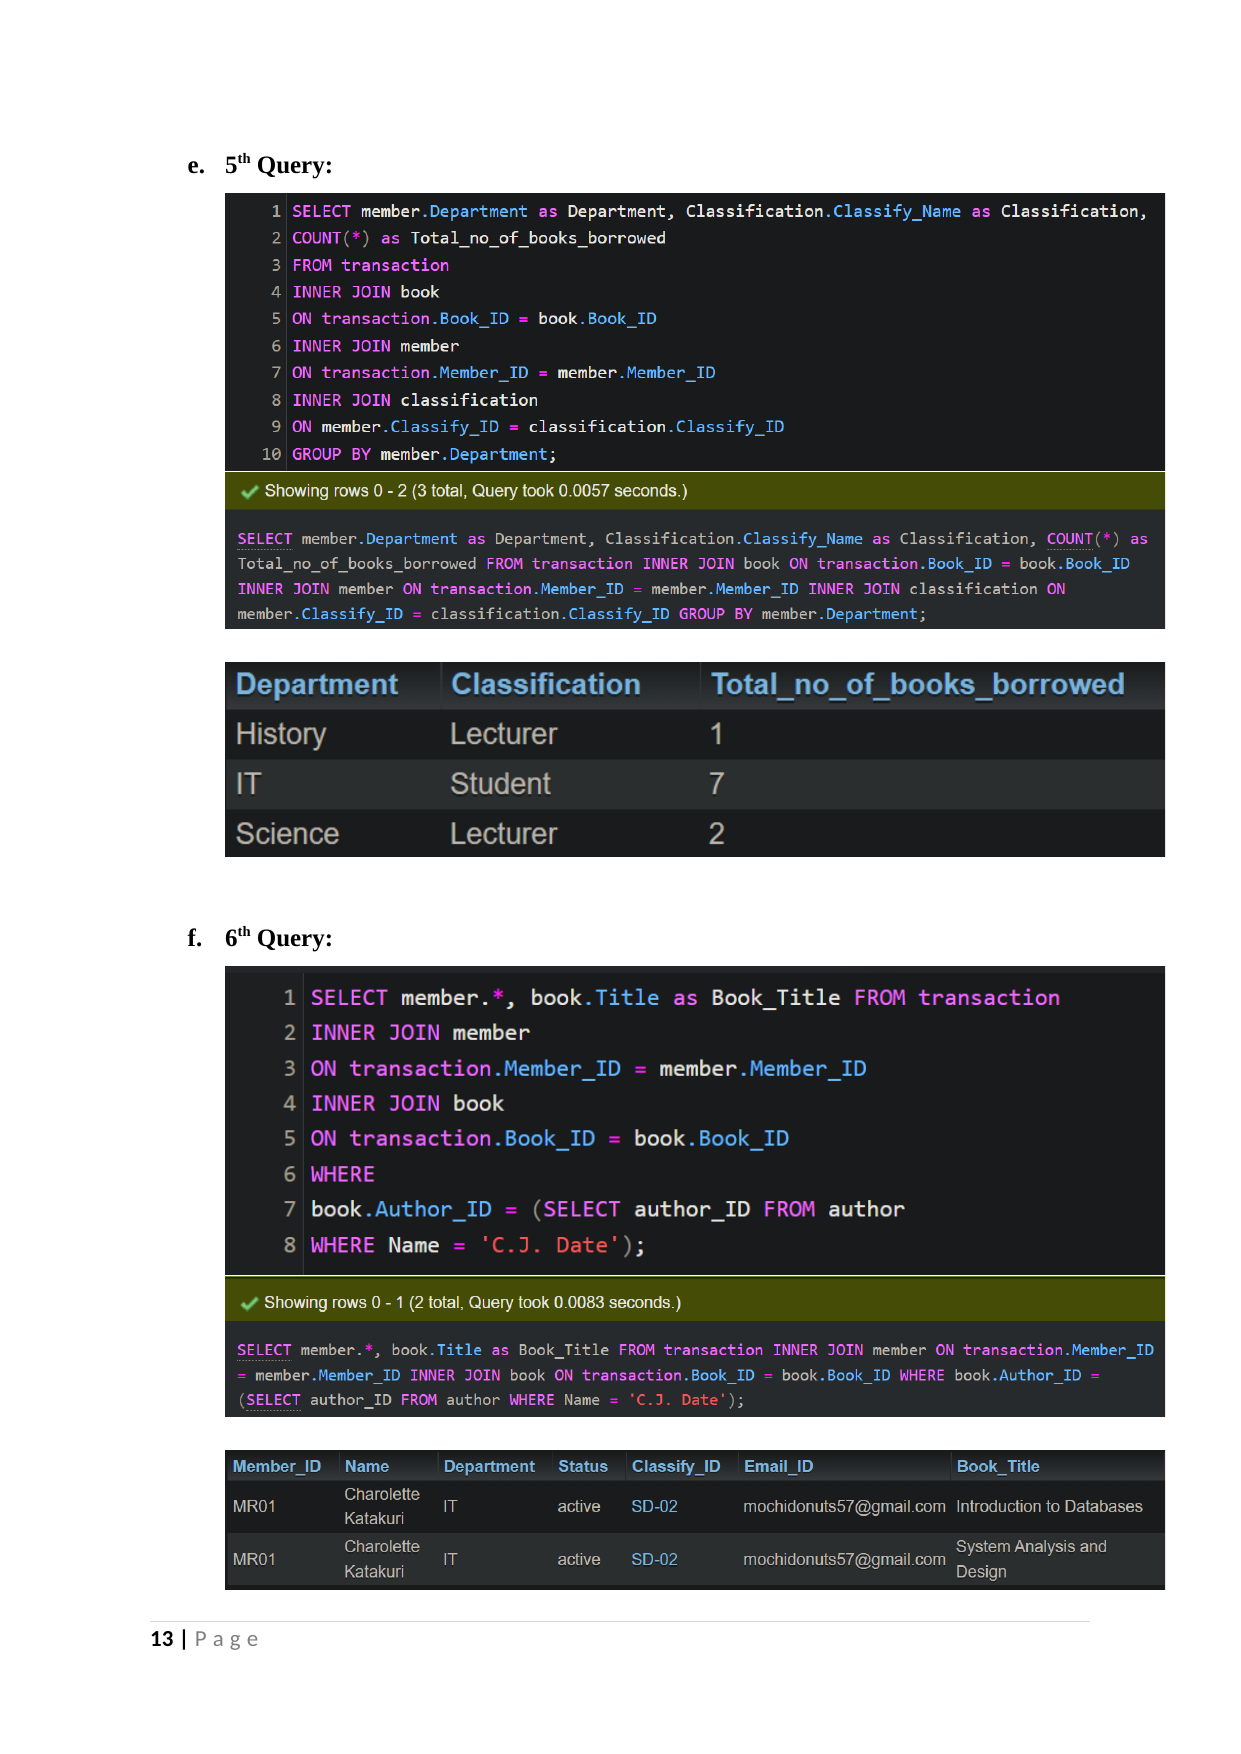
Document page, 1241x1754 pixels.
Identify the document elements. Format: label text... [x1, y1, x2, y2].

picture [225, 1276, 1166, 1417]
picture [225, 193, 1166, 471]
picture [225, 1450, 1166, 1590]
picture [225, 472, 1166, 629]
picture [225, 966, 1166, 1275]
subtitle 6th Query: [187, 923, 1090, 952]
picture [225, 662, 1166, 857]
subtitle 5th Query: [187, 150, 1090, 179]
